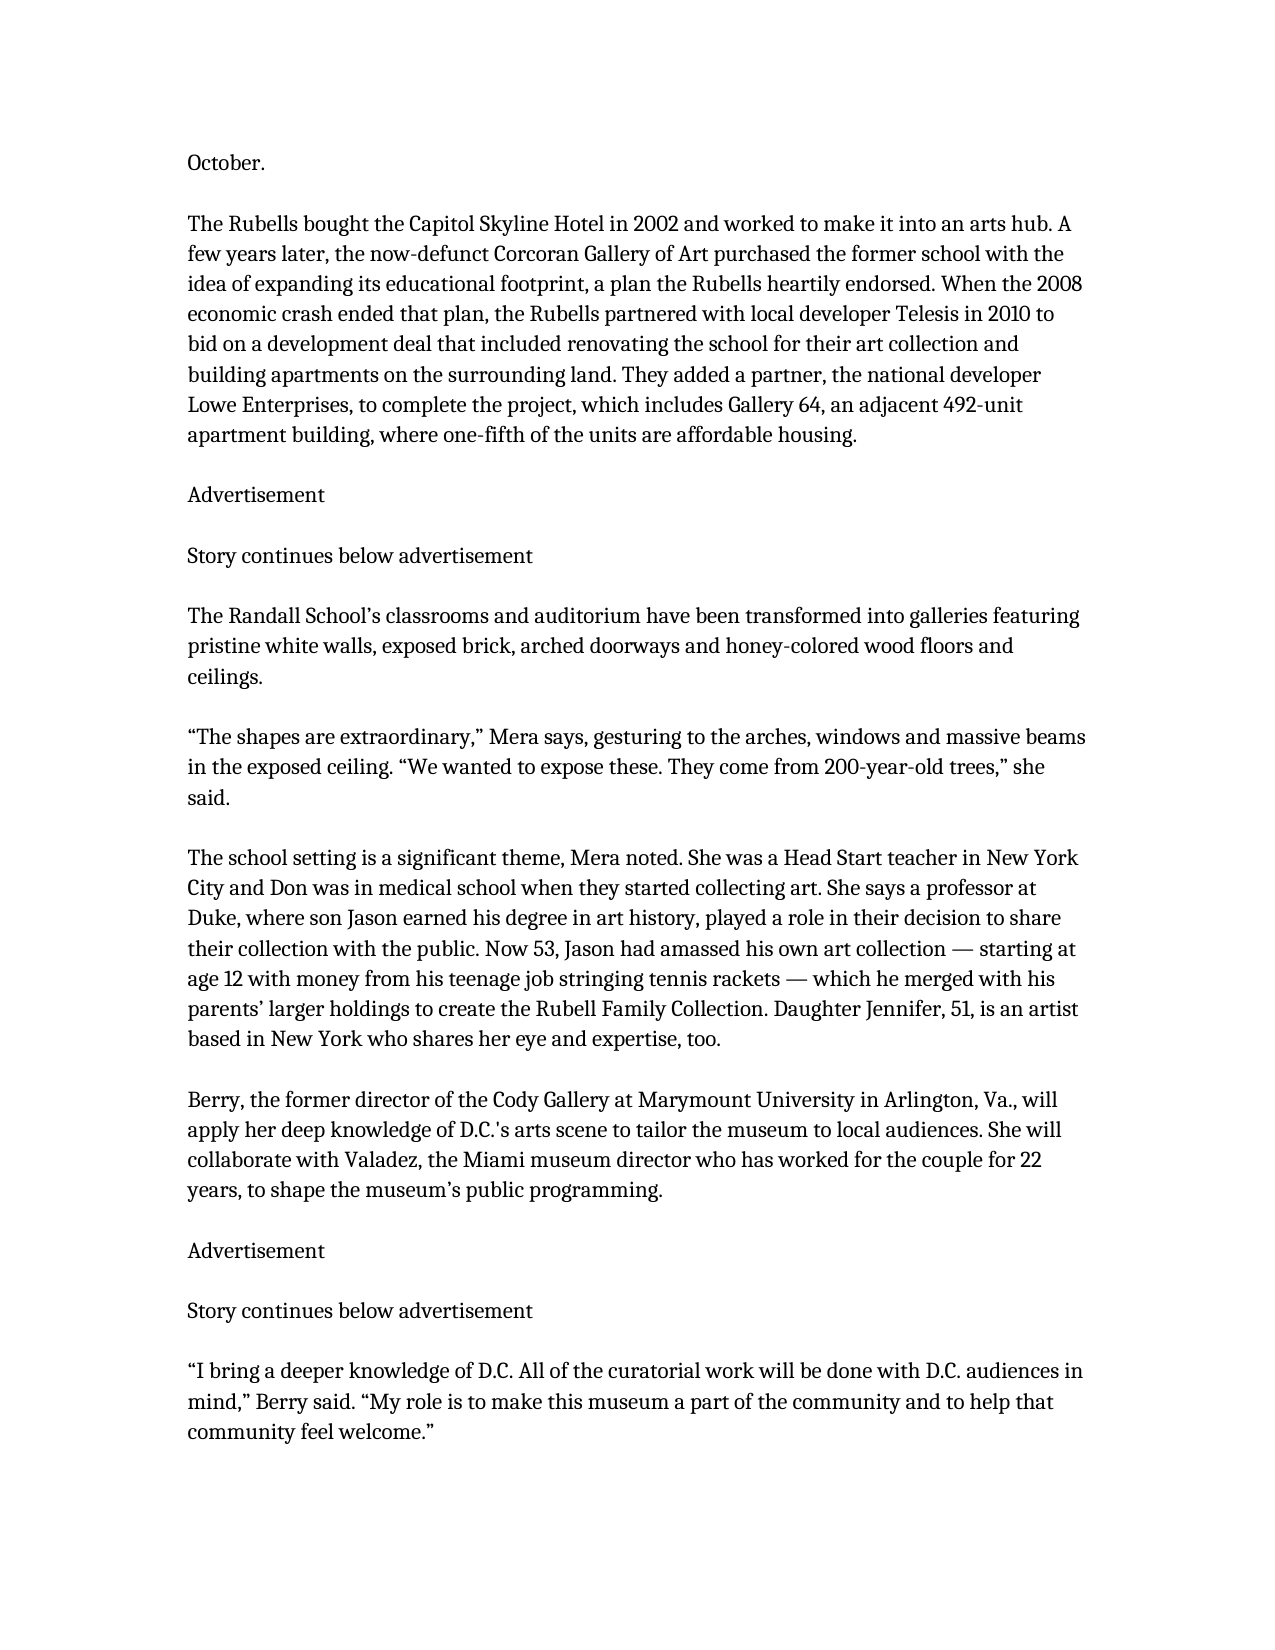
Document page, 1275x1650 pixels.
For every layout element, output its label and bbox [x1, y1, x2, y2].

text [187, 150, 1087, 1475]
